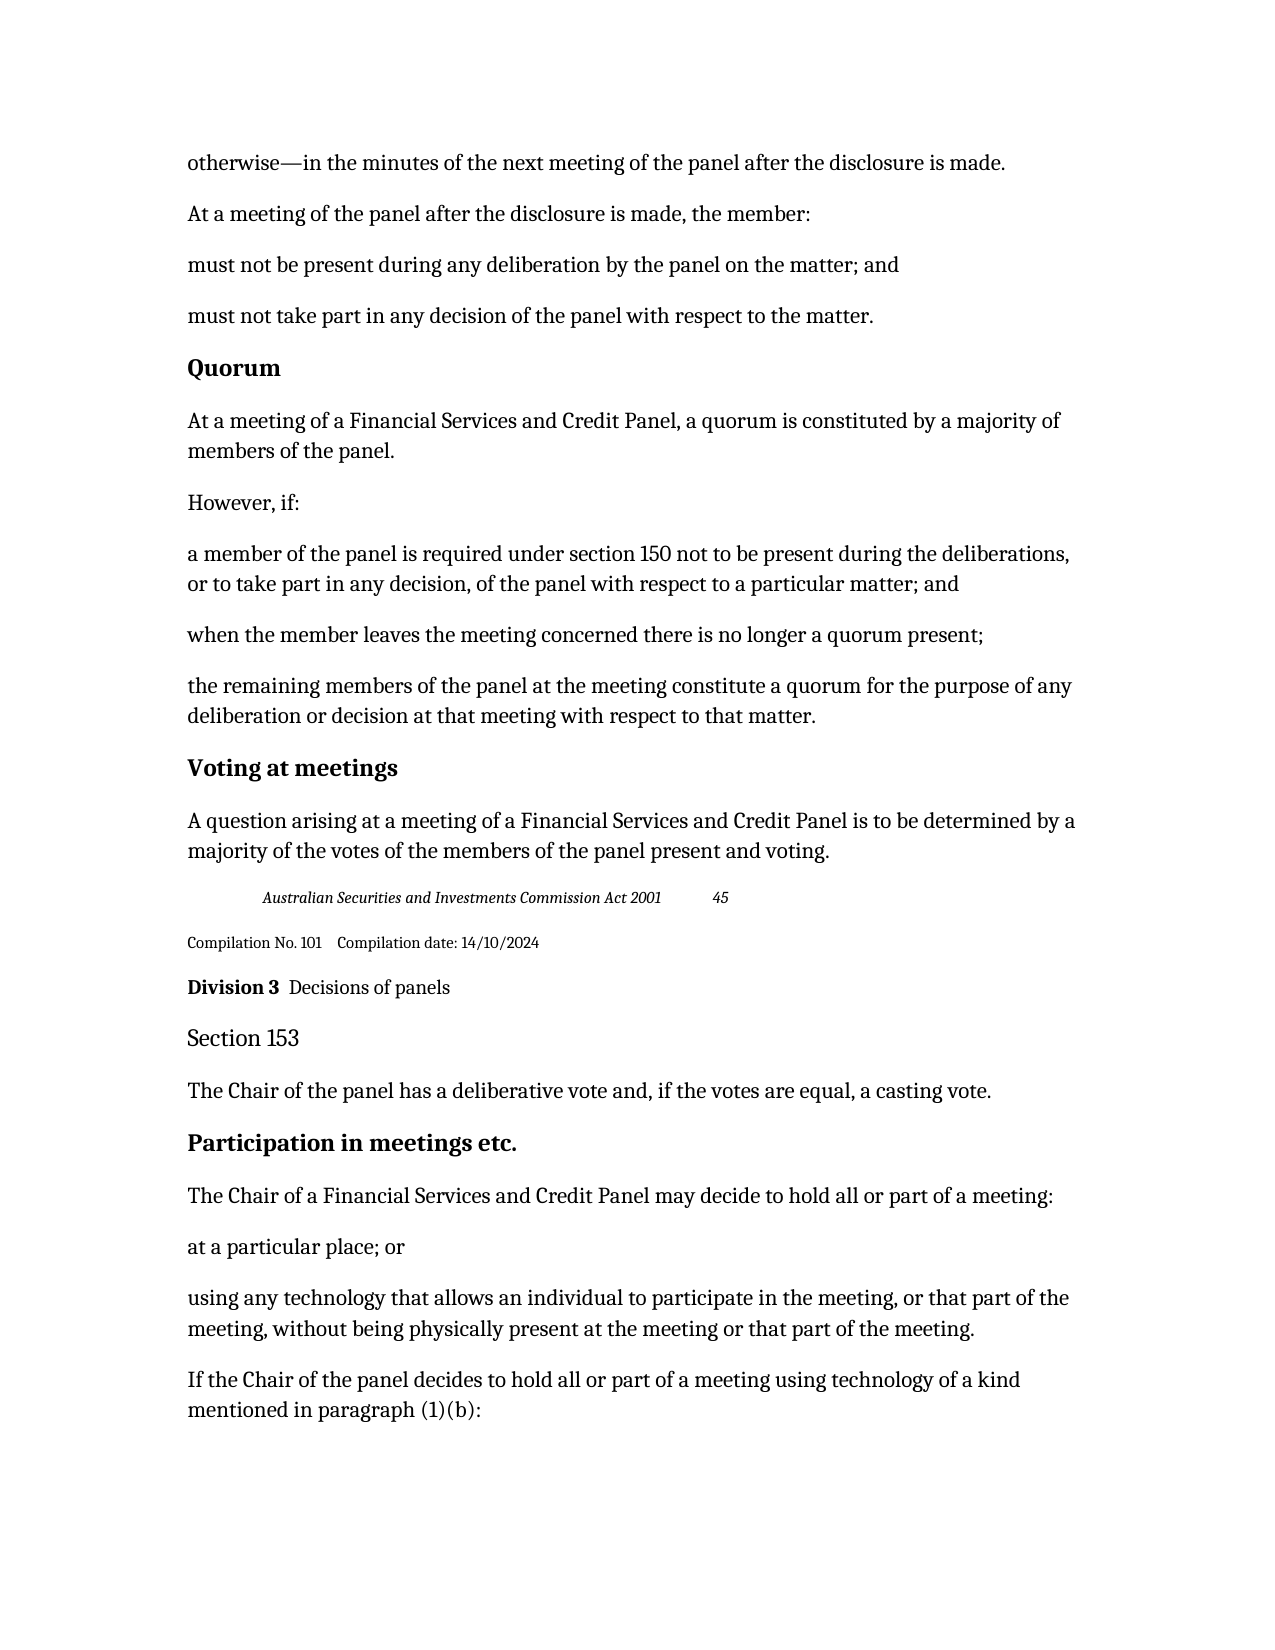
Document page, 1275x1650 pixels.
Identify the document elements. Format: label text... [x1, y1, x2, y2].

text Participation in meetings etc. [187, 1129, 1087, 1158]
text when the member leaves the meeting concerned there is no longer a quorum present; [187, 622, 1087, 648]
text If the Chair of the panel decides to hold all or part of a meeting using technology of a kind mentioned in paragraph (1)(b): [187, 1366, 1087, 1423]
text However, if: [187, 489, 1087, 516]
text The Chair of a Financial Services and Credit Panel may decide to hold all or part of a meeting: [187, 1183, 1087, 1209]
text the remaining members of the panel at the meeting constitute a quorum for the purpose of any deliberation or decision at that meeting with respect to that matter. [187, 673, 1087, 729]
text A question arising at a meeting of a Financial Services and Credit Panel is to be determined by a majority of the votes of the members of the panel present and voting. [187, 808, 1087, 864]
text otherwise—in the minutes of the next meeting of the panel after the disclosure is made. [187, 150, 1087, 176]
text Compilation No. 101 Compilation date: 14/10/2024 [187, 933, 1087, 952]
text using any technology that allows an individual to participate in the meeting, or that part of the meeting, without being physically present at the meeting or that part of the meeting. [187, 1285, 1087, 1342]
text Quorum [187, 354, 1087, 383]
text Section 153 [187, 1024, 1087, 1053]
text at a particular place; or [187, 1234, 1087, 1260]
text Division 3 Decisions of panels [187, 976, 1087, 1000]
text a member of the panel is required under section 150 not to be present during the deliberations, or to take part in any decision, of the panel with respect to a particular matter; and [187, 540, 1087, 597]
text must not be present during any deliberation by the panel on the matter; and [187, 252, 1087, 278]
text At a meeting of the panel after the disclosure is made, the member: [187, 201, 1087, 227]
text Australian Securities and Investments Commission Act 2001 45 [187, 889, 1087, 908]
text The Chair of the panel has a deliberative vote and, if the votes are equal, a casting vote. [187, 1078, 1087, 1104]
text Voting at meetings [187, 754, 1087, 783]
text must not take part in any decision of the panel with respect to the matter. [187, 303, 1087, 329]
text At a meeting of a Financial Services and Credit Panel, a quorum is constituted by a majority of members of the panel. [187, 408, 1087, 464]
